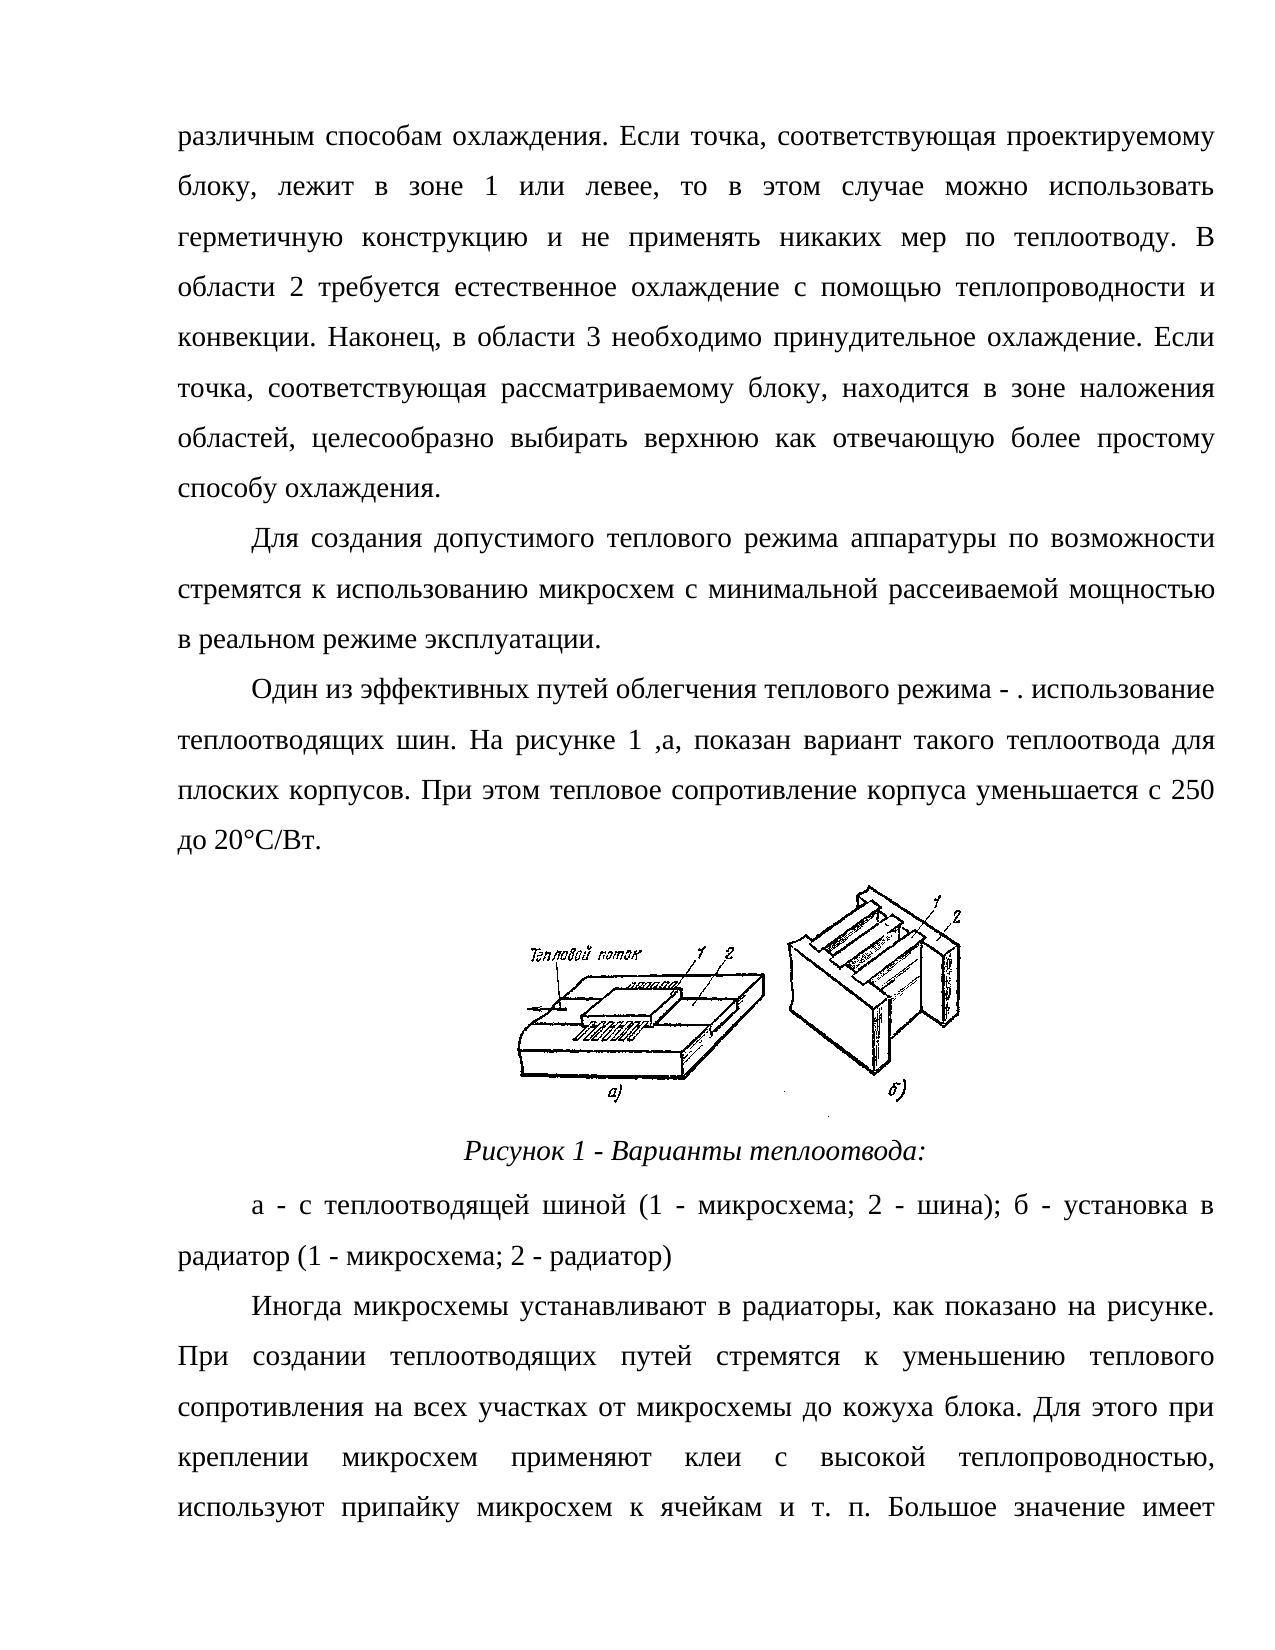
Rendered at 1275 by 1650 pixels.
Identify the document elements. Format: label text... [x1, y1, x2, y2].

text Для создания допустимого теплового режима аппаратуры по возможности стремятся к использованию микросхем с минимальной рассеиваемой мощностью в реальном режиме эксплуатации. [177, 521, 1216, 655]
text Рисунок 1 - Варианты теплоотвода: [177, 1133, 1216, 1167]
text а - с теплоотводящей шиной (1 - микросхема; 2 - шина); б - установка в радиатор (1 - микросхема; 2 - радиатор) [177, 1187, 1216, 1271]
text Один из эффективных путей облегчения теплового режима - . использование теплоотводящих шин. На рисунке 1 ,а, показан вариант такого теплоотвода для плоских корпусов. При этом тепловое сопротивление корпуса уменьшается с 250 до 20°С/Вт. [177, 672, 1216, 856]
